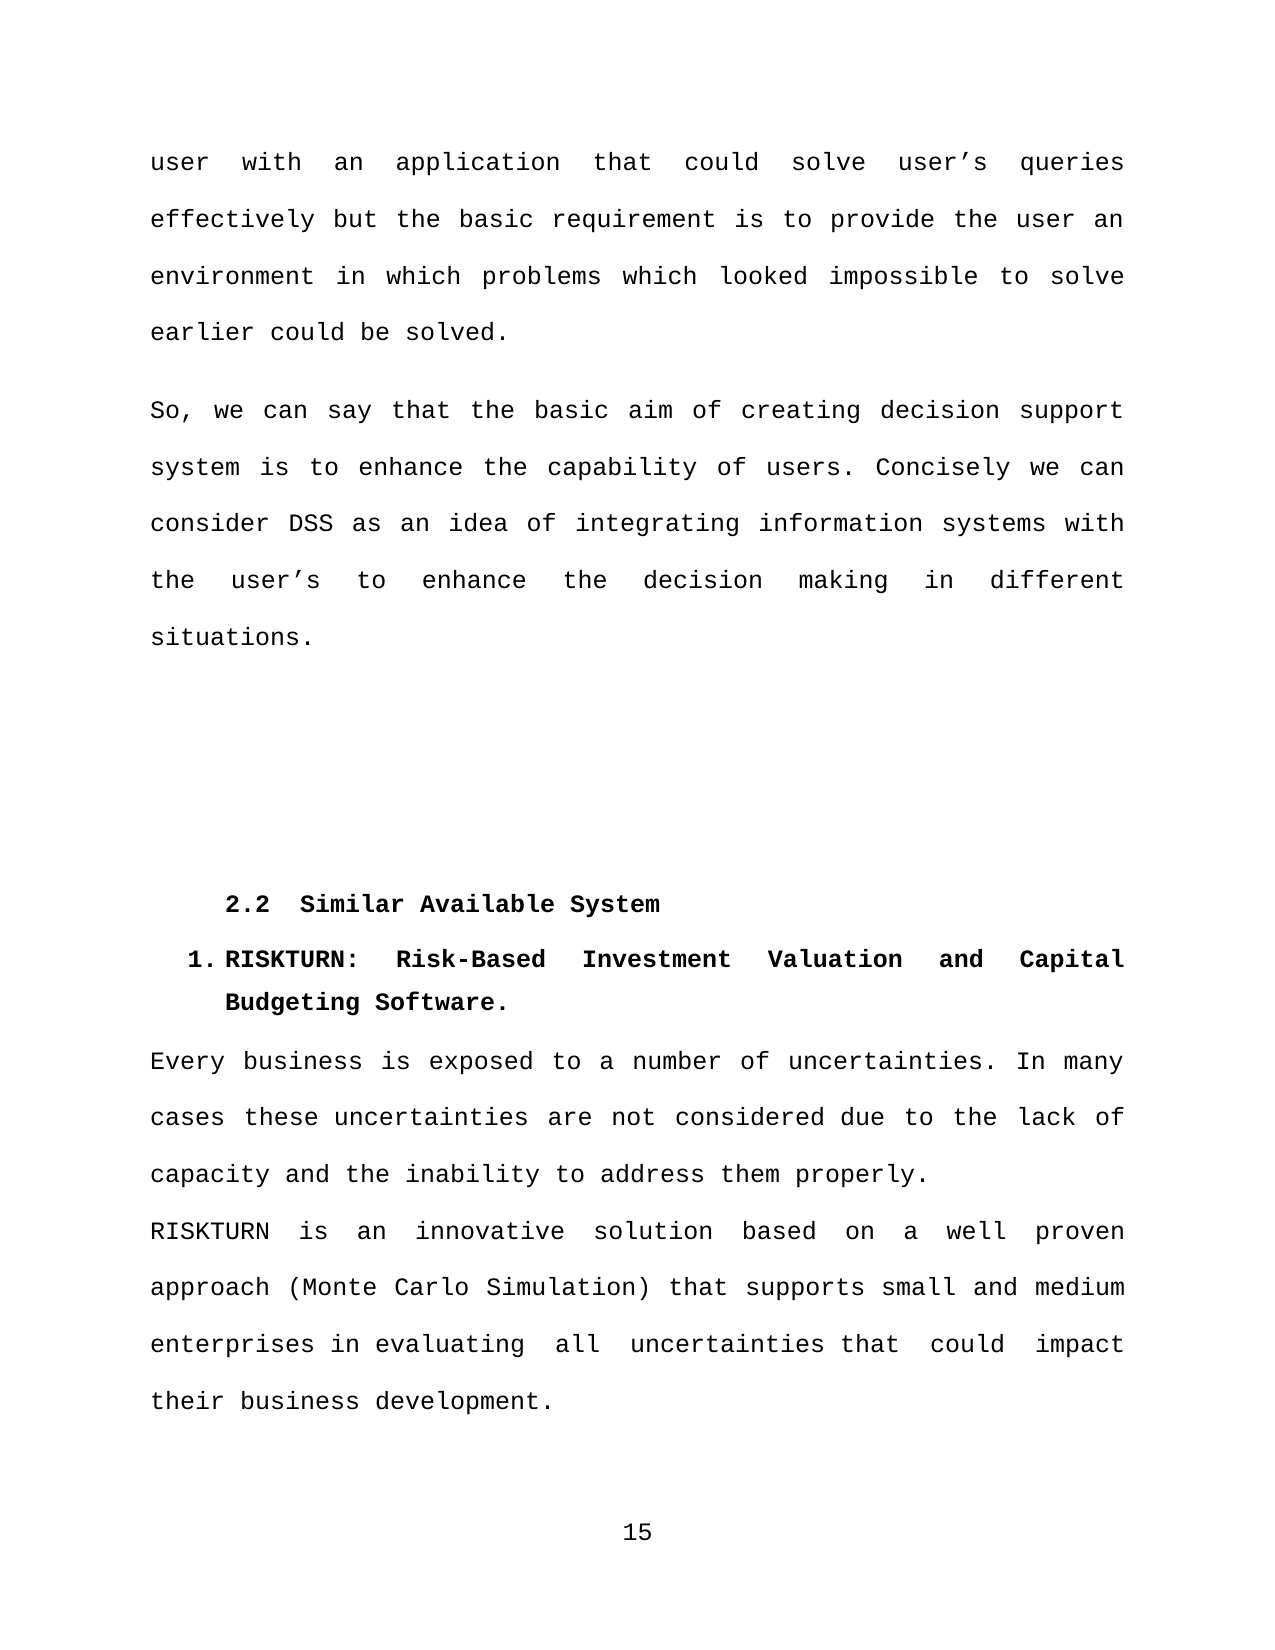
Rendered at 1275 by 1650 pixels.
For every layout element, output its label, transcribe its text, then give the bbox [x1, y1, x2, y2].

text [150, 150, 1125, 348]
text So, we can say that the basic aim of creating decision support system is to enhance the capability of users. Concisely we can consider DSS as an idea of integrating information systems with the user’s to enhance the decision making in different situations. [150, 397, 1125, 652]
text RISKTURN is an innovative solution based on a well proven approach (Monte Carlo Simulation) that supports small and medium enterprises in evaluating all uncertainties that could impact their business development. [150, 1218, 1125, 1417]
list RISKTURN: Risk-Based Investment Valuation and Capital Budgeting Software. [187, 947, 1125, 1017]
subtitle Similar Available System [225, 892, 1125, 920]
text Every business is exposed to a number of uncertainties. In many cases these uncertainties are not considered due to the lack of capacity and the inability to address them properly. [150, 1048, 1125, 1190]
